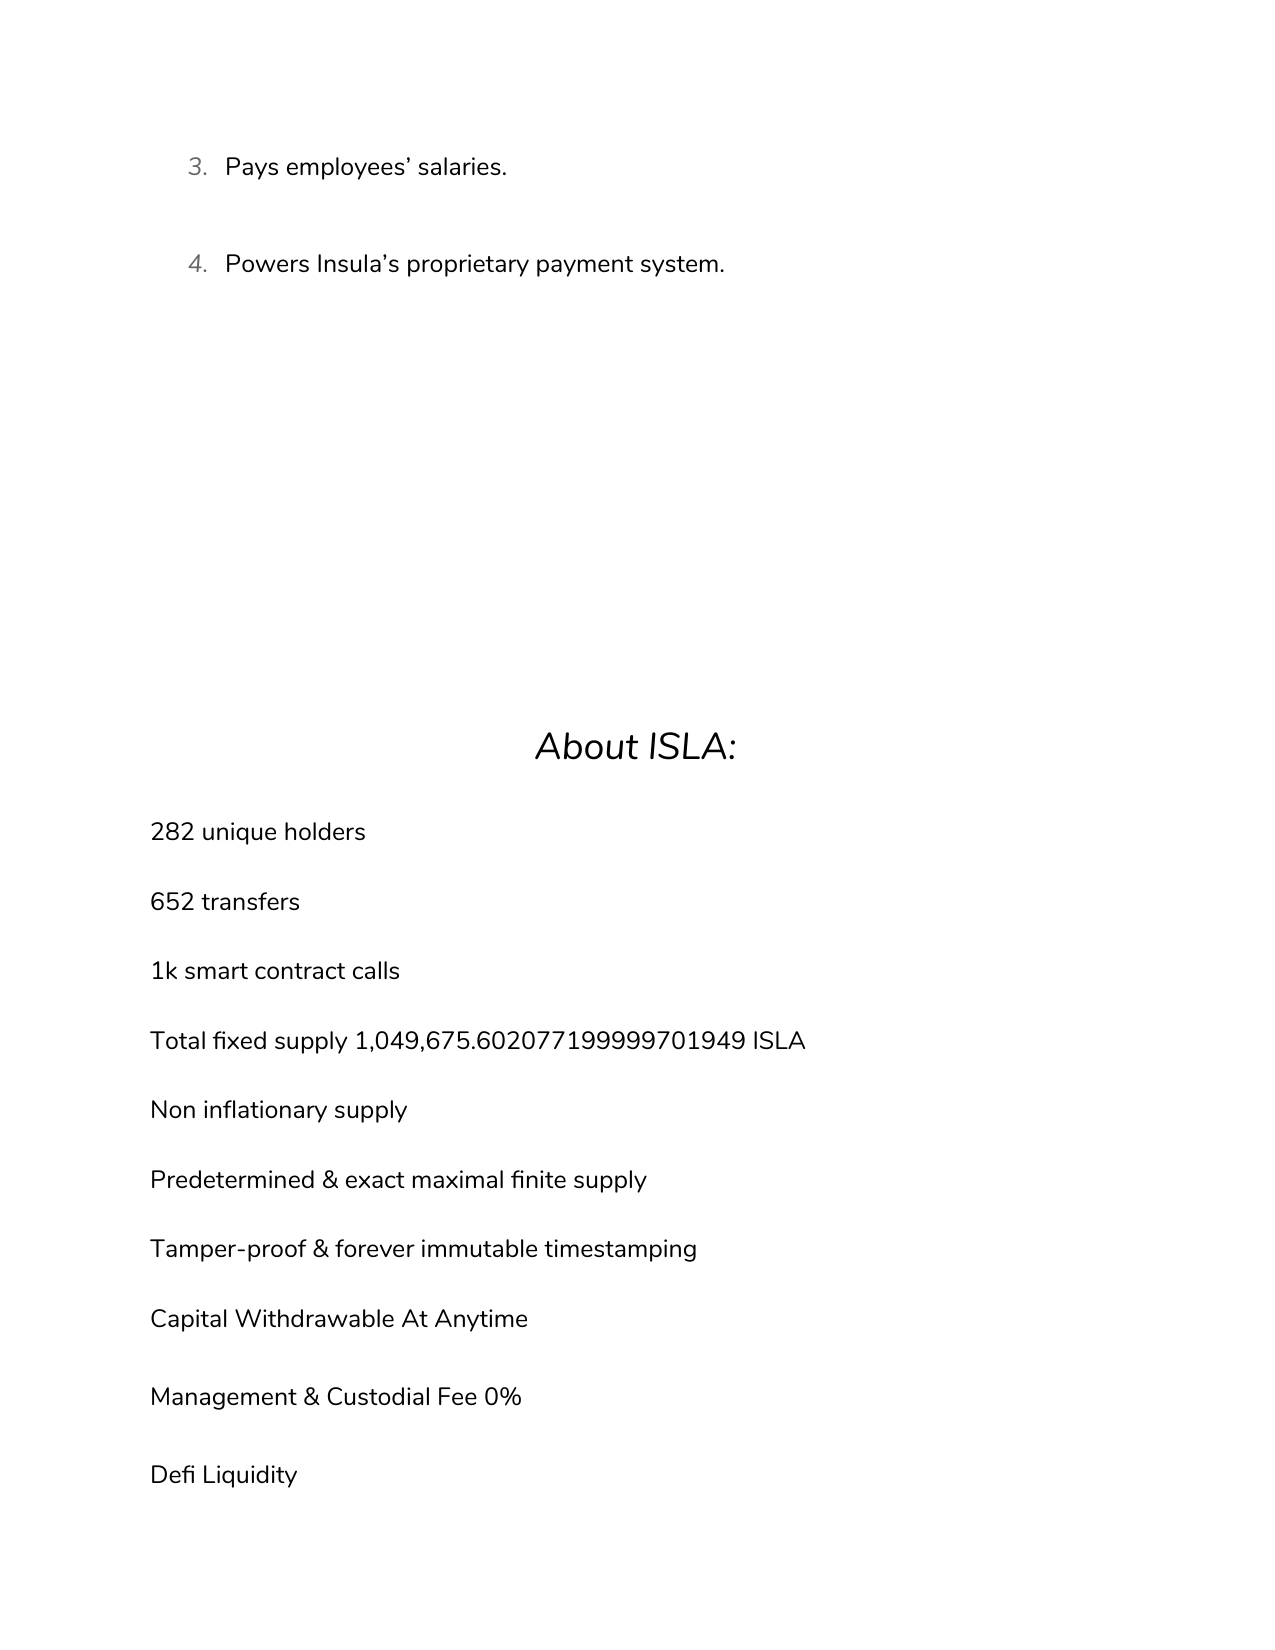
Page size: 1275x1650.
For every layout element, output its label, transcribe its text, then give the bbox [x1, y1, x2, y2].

subtitle Powers Insula’s proprietary payment system. [187, 248, 1125, 282]
text About ISLA: [150, 721, 1125, 772]
text Non inflationary supply [150, 1093, 1125, 1127]
text Capital Withdrawable At Anytime [150, 1302, 1125, 1336]
subtitle Total fixed supply 1,049,675.602077199999701949 ISLA [150, 1024, 1125, 1058]
text 282 unique holders [150, 815, 1125, 849]
subtitle Pays employees’ salaries. [187, 150, 1125, 184]
text 652 transfers [150, 885, 1125, 919]
text ​Predetermined & exact maximal finite supply​ [150, 1163, 1125, 1197]
text Management & Custodial Fee 0% [150, 1380, 1125, 1414]
text 1k smart contract calls [150, 954, 1125, 988]
text Defi Liquidity [150, 1458, 1125, 1492]
text Tamper-proof & forever immutable timestamping [150, 1232, 1125, 1266]
